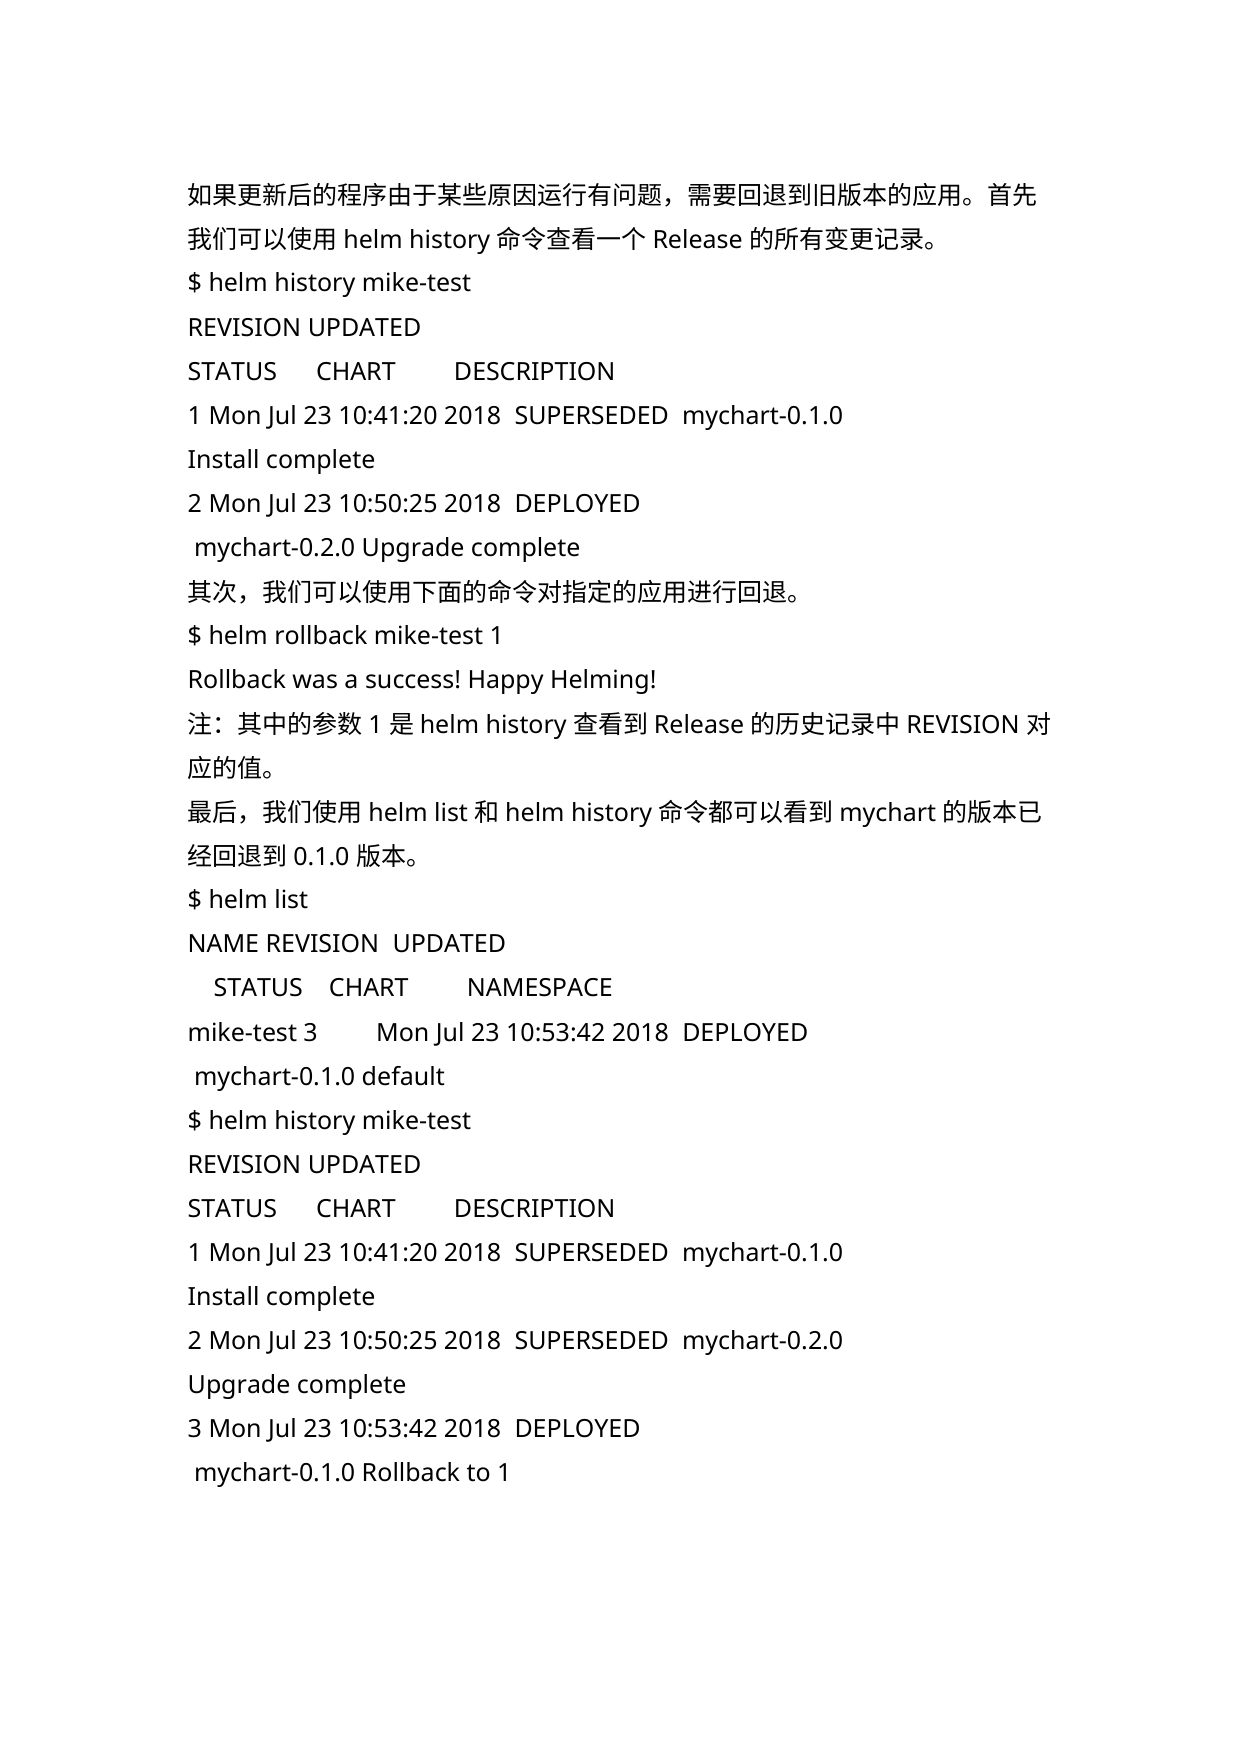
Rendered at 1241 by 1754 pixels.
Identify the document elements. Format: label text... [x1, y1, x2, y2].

text Rollback was a success! Happy Helming! [187, 657, 1053, 701]
text $ helm rollback mike-test 1 [187, 613, 1053, 657]
text 注：其中的参数 1 是 helm history 查看到 Release 的历史记录中 REVISION 对应的值。 [187, 701, 1053, 789]
text 如果更新后的程序由于某些原因运行有问题，需要回退到旧版本的应用。首先我们可以使用 helm history 命令查看一个 Release 的所有变更记录。 [187, 172, 1053, 260]
text NAME REVISION UPDATED STATUS CHART NAMESPACE [187, 921, 1053, 1009]
text 1 Mon Jul 23 10:41:20 2018 SUPERSEDED mychart-0.1.0 Install complete [187, 392, 1053, 480]
text $ helm history mike-test [187, 1097, 1053, 1141]
text 3 Mon Jul 23 10:53:42 2018 DEPLOYED mychart-0.1.0 Rollback to 1 [187, 1406, 1053, 1494]
text REVISION UPDATED STATUS CHART DESCRIPTION [187, 304, 1053, 392]
text mike-test 3 Mon Jul 23 10:53:42 2018 DEPLOYED mychart-0.1.0 default [187, 1009, 1053, 1097]
text 最后，我们使用 helm list 和 helm history 命令都可以看到 mychart 的版本已经回退到 0.1.0 版本。 [187, 789, 1053, 877]
text 2 Mon Jul 23 10:50:25 2018 SUPERSEDED mychart-0.2.0 Upgrade complete [187, 1318, 1053, 1406]
text 2 Mon Jul 23 10:50:25 2018 DEPLOYED mychart-0.2.0 Upgrade complete [187, 480, 1053, 568]
text REVISION UPDATED STATUS CHART DESCRIPTION [187, 1141, 1053, 1229]
text $ helm list [187, 877, 1053, 921]
text 1 Mon Jul 23 10:41:20 2018 SUPERSEDED mychart-0.1.0 Install complete [187, 1229, 1053, 1318]
text $ helm history mike-test [187, 260, 1053, 304]
text 其次，我们可以使用下面的命令对指定的应用进行回退。 [187, 568, 1053, 613]
